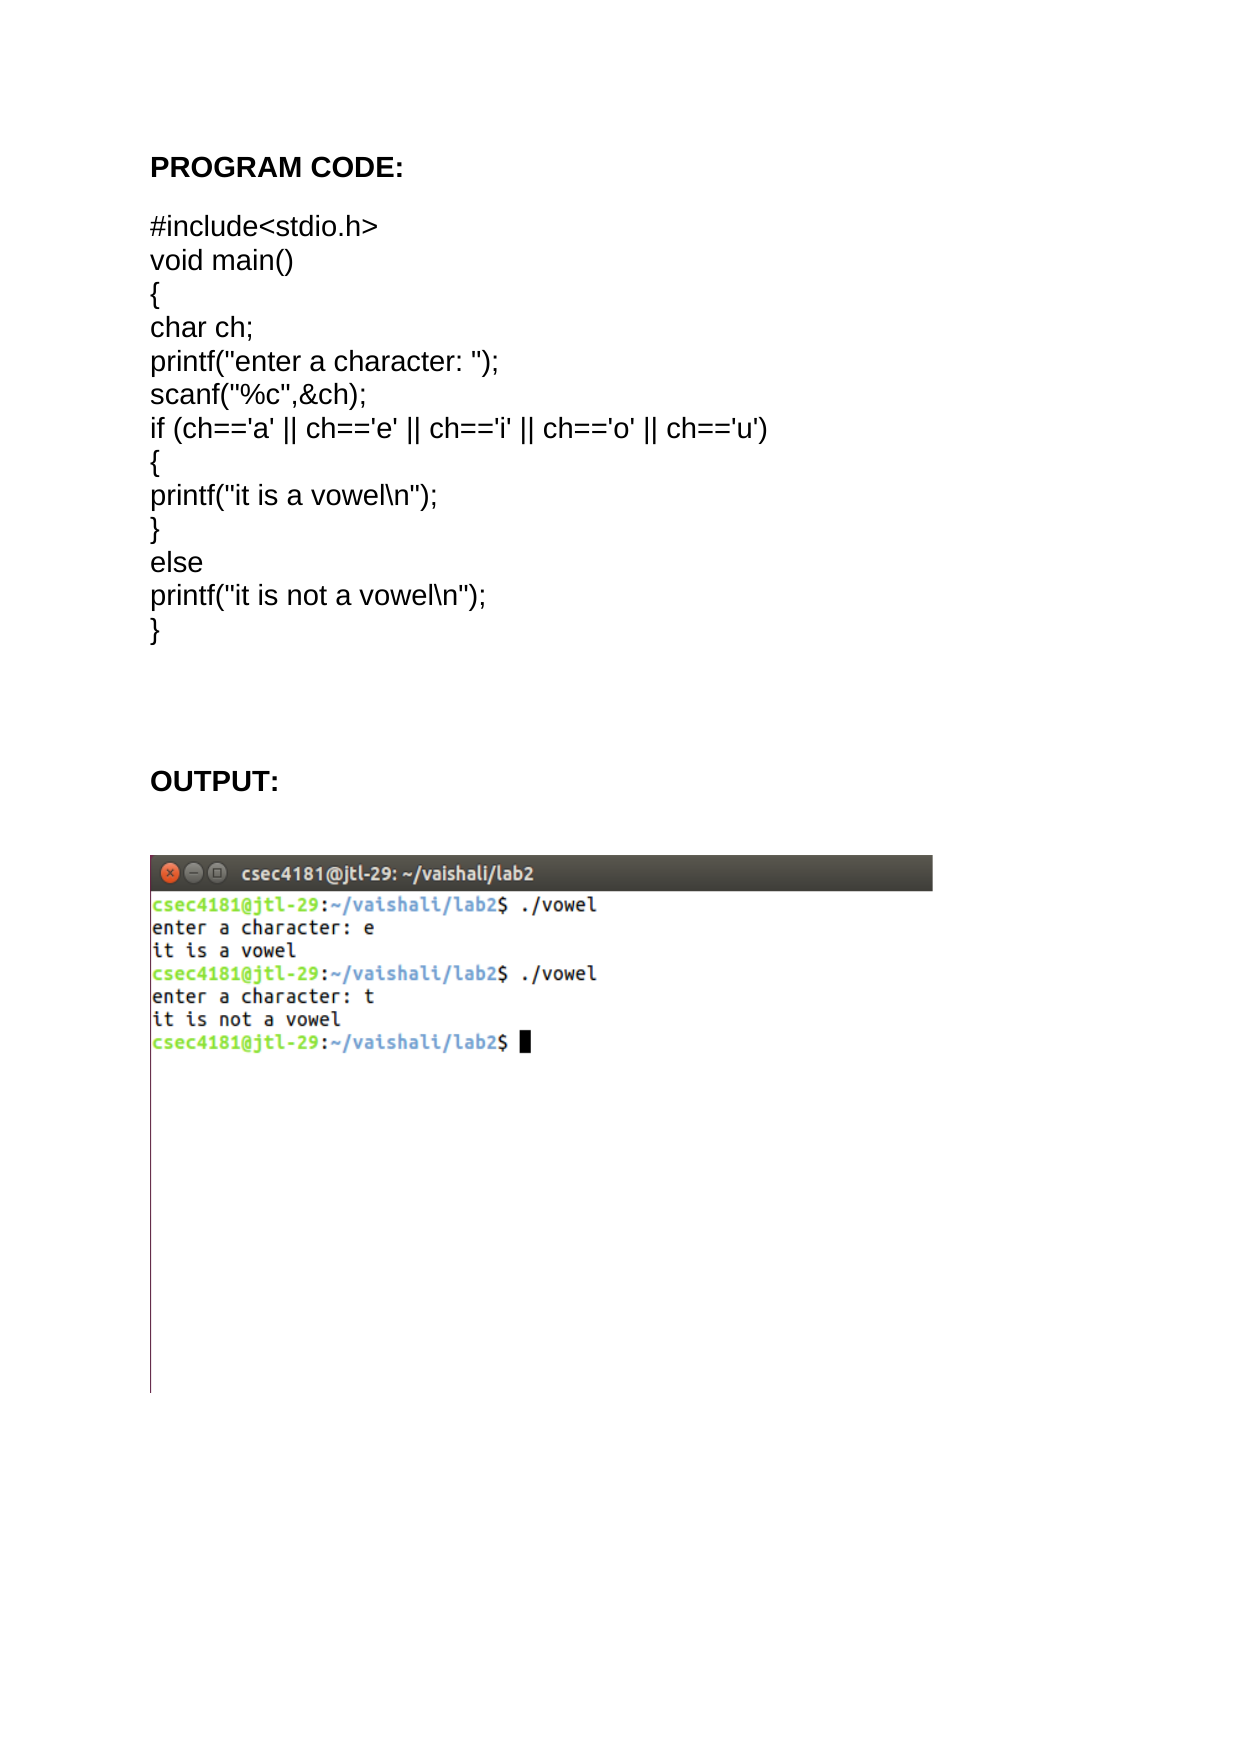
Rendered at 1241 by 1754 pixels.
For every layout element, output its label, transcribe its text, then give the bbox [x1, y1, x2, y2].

text printf("enter a character: "); [150, 343, 1090, 377]
text else [150, 545, 1090, 578]
text #include<stdio.h> [150, 209, 1090, 243]
text printf("it is not a vowel\n"); [150, 578, 1090, 612]
text printf("it is a vowel\n"); [150, 478, 1090, 511]
text scanf("%c",&ch); [150, 377, 1090, 411]
text if (ch=='a' || ch=='e' || ch=='i' || ch=='o' || ch=='u') [150, 411, 1090, 444]
text { [150, 444, 1090, 478]
text PROGRAM CODE: [150, 150, 1090, 183]
text { [150, 276, 1090, 310]
text void main() [150, 243, 1090, 276]
text char ch; [150, 310, 1090, 343]
text } [150, 612, 1090, 645]
picture [150, 855, 933, 1393]
text OUTPUT: [150, 764, 1090, 830]
text } [150, 511, 1090, 545]
